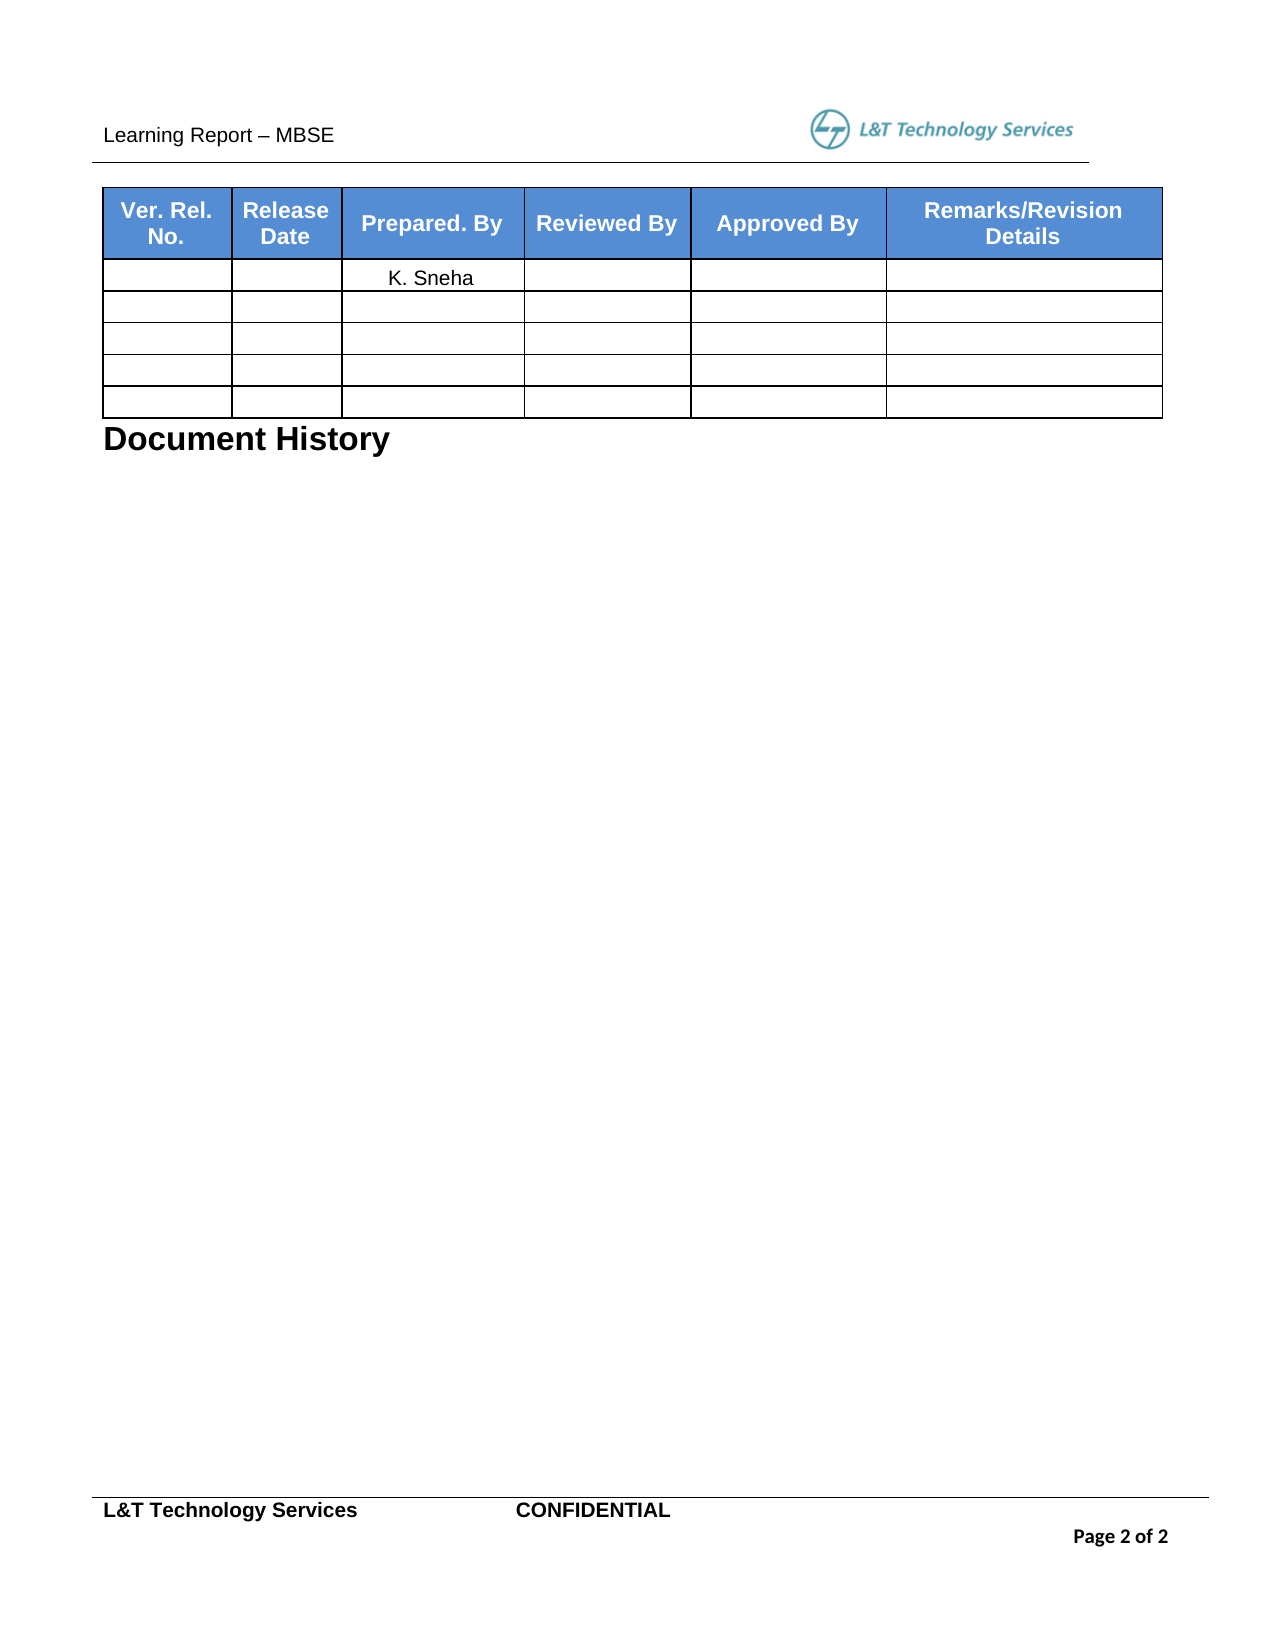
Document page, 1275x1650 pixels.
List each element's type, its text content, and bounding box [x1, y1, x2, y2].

table_header Approved By [692, 188, 886, 258]
table_cell [525, 387, 690, 417]
table_header Ver. Rel. No. [104, 188, 231, 258]
table_cell [887, 355, 1162, 385]
table_cell [233, 387, 341, 417]
table_cell [887, 260, 1162, 290]
table_cell [887, 323, 1162, 354]
table_header Reviewed By [525, 188, 690, 258]
table_cell [343, 355, 524, 385]
table_cell [233, 355, 341, 385]
table_cell [692, 260, 886, 290]
table_cell [692, 387, 886, 417]
table_cell [104, 292, 231, 322]
table_header Release Date [233, 188, 341, 258]
table_cell [104, 323, 231, 354]
table_cell [343, 323, 524, 354]
table_cell [525, 260, 690, 290]
table_cell [525, 323, 690, 354]
table_cell [233, 323, 341, 354]
table_cell [692, 323, 886, 354]
table_cell [233, 260, 341, 290]
table_cell K. Sneha [343, 260, 524, 290]
table_cell [104, 260, 231, 290]
table_header Prepared. By [343, 188, 524, 258]
table_cell [104, 387, 231, 417]
table_cell [343, 292, 524, 322]
table_cell [887, 387, 1162, 417]
table_cell [343, 387, 524, 417]
table_cell [887, 292, 1162, 322]
table_cell [233, 292, 341, 322]
table_cell [692, 292, 886, 322]
table_header Remarks/Revision Details [887, 188, 1162, 258]
table_cell [104, 355, 231, 385]
table_cell [692, 355, 886, 385]
table_cell [525, 292, 690, 322]
text Document History [103, 419, 1162, 457]
table_cell [525, 355, 690, 385]
